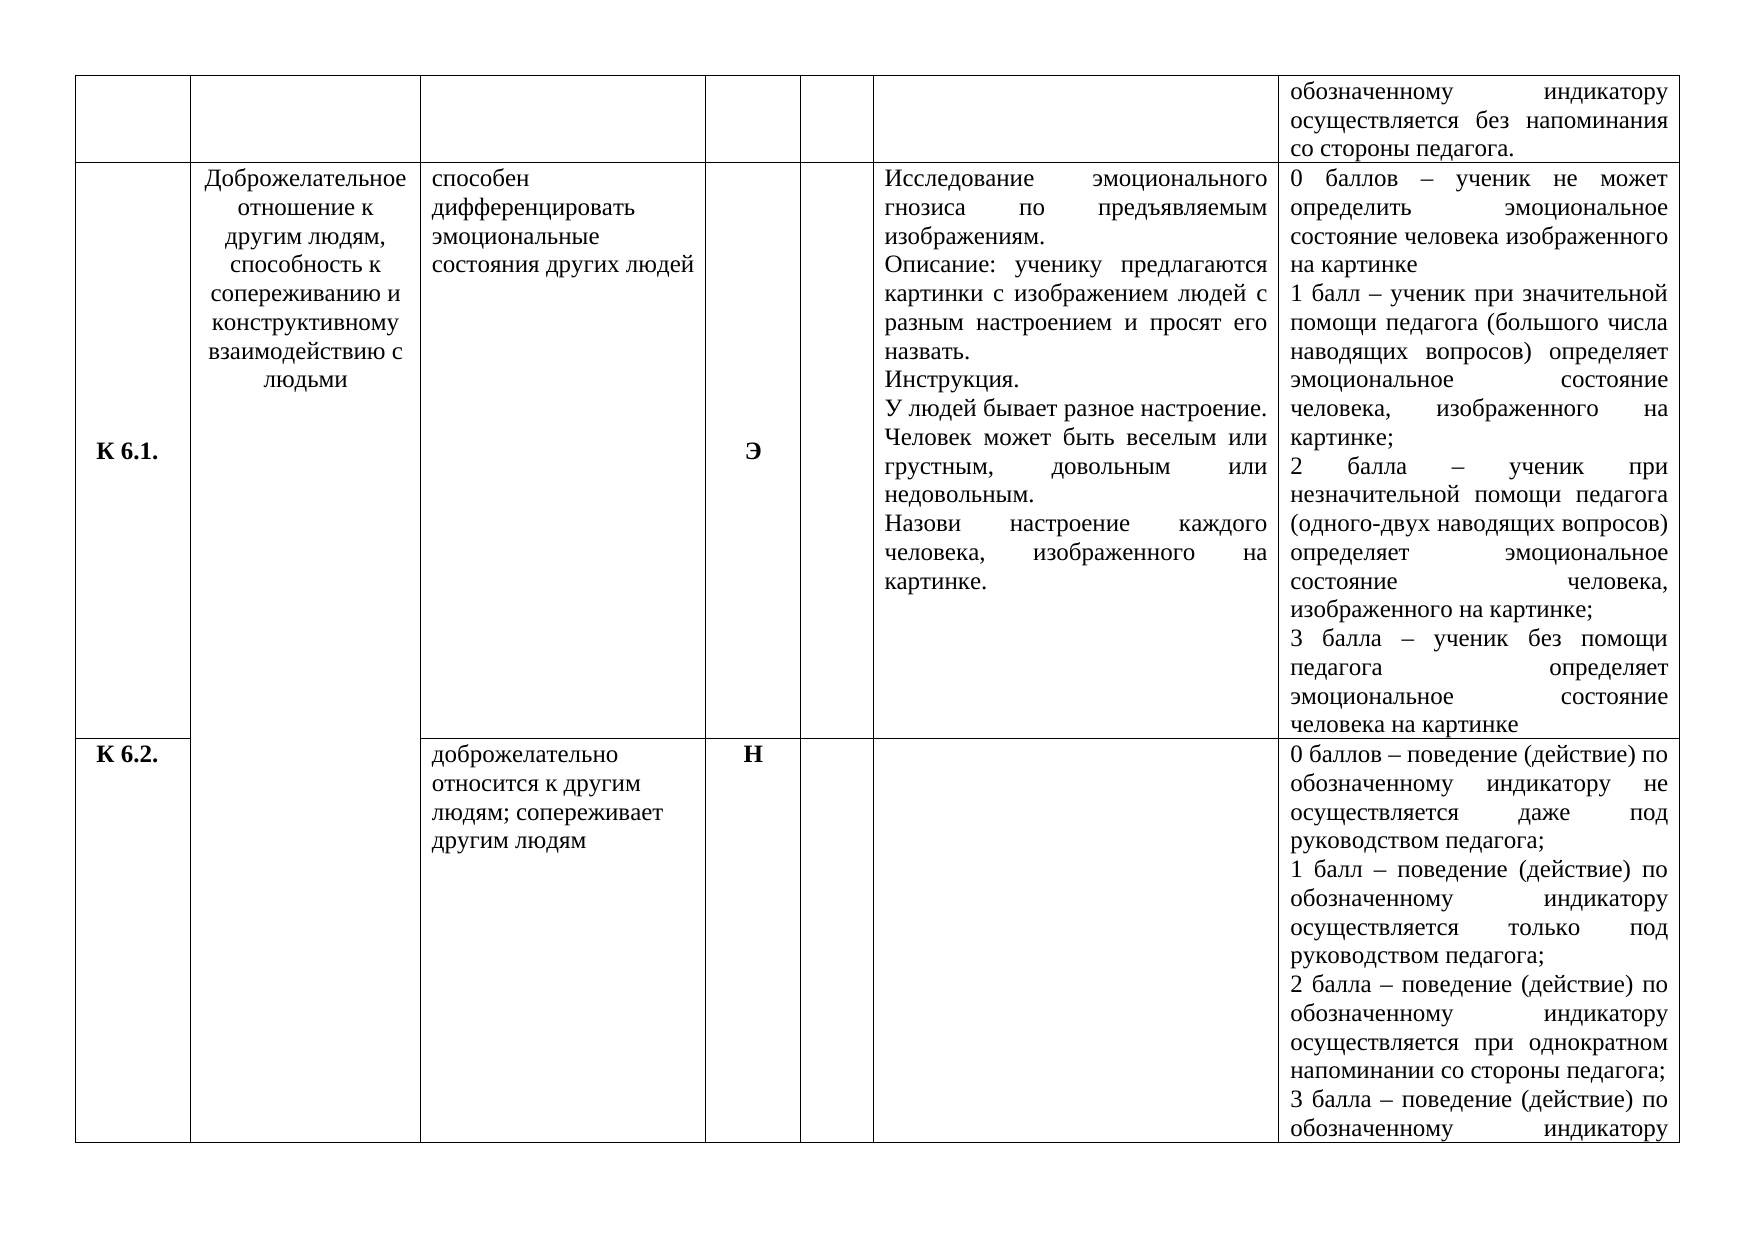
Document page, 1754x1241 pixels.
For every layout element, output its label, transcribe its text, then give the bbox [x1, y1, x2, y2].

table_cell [1279, 76, 1679, 162]
table_cell Доброжелательное отношение к другим людям, способность к сопереживанию и конструктивному взаимодействию с людьми [191, 163, 420, 1142]
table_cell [191, 76, 420, 162]
table_cell [76, 163, 190, 738]
table_cell Н [706, 76, 800, 162]
table_cell [76, 76, 190, 162]
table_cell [1279, 739, 1679, 1142]
table_cell [801, 163, 873, 738]
table_cell Э [706, 163, 800, 738]
table_cell [801, 739, 873, 1142]
table_cell способен дифференцировать эмоциональные состояния других людей [421, 163, 705, 738]
table_cell Исследование эмоционального гнозиса по предъявляемым изображениям. Описание: ученику предлагаются картинки с изображением людей с разным настроением и просят его назвать. Инструкция. У людей бывает разное настроение. Человек может быть веселым или грустным, довольным или недовольным. Назови настроение каждого человека, изображенного на картинке. [874, 163, 1278, 738]
table_cell [801, 76, 873, 162]
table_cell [421, 76, 705, 162]
table_cell [76, 739, 190, 1142]
table_cell 0 баллов – ученик не может определить эмоциональное состояние человека изображенного на картинке 1 балл – ученик при значительной помощи педагога (большого числа наводящих вопросов) определяет эмоциональное состояние человека, изображенного на картинке; 2 балла – ученик при незначительной помощи педагога (одного-двух наводящих вопросов) определяет эмоциональное состояние человека, изображенного на картинке; 3 балла – ученик без помощи педагога определяет эмоциональное состояние человека на картинке [1279, 163, 1679, 738]
table_cell [874, 739, 1278, 1142]
table_cell [874, 76, 1278, 162]
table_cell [421, 739, 705, 1142]
table_cell Н [706, 739, 800, 1142]
